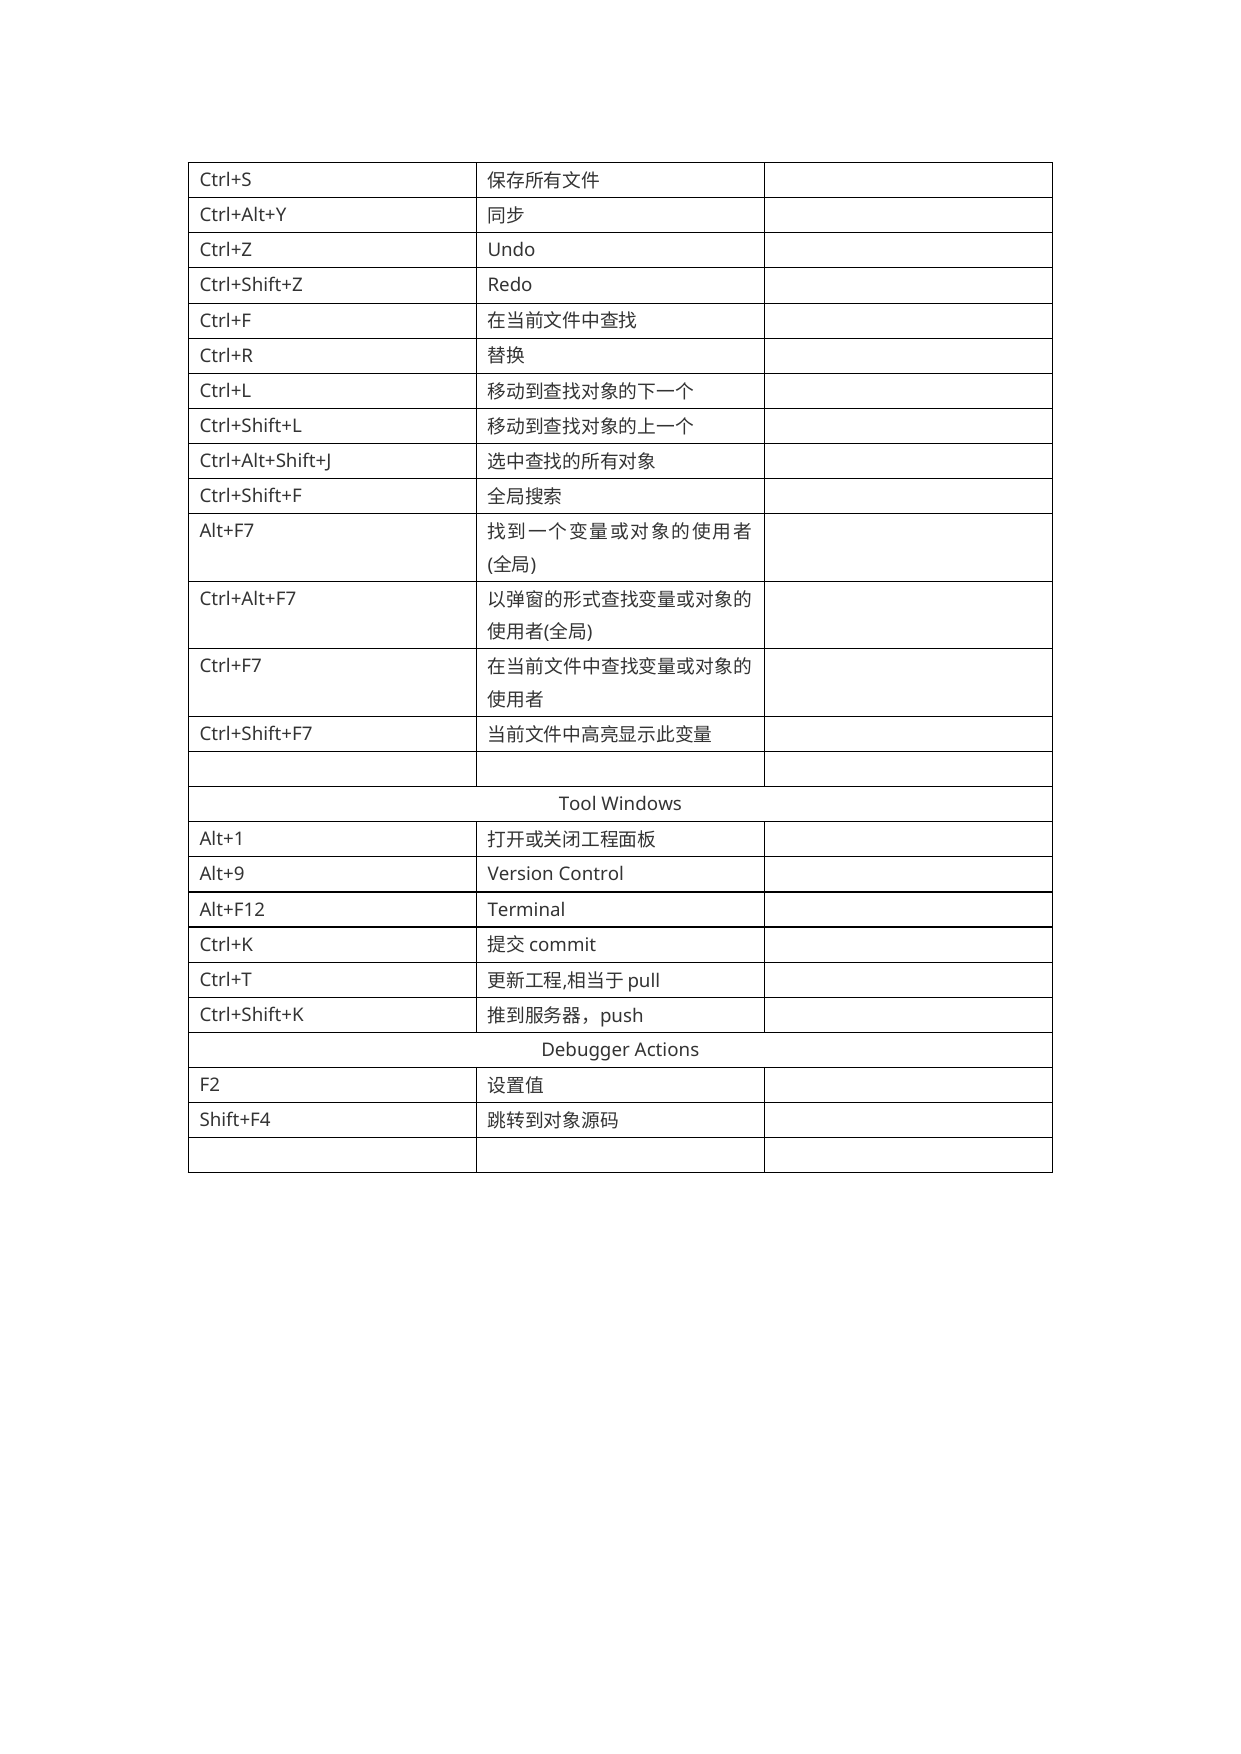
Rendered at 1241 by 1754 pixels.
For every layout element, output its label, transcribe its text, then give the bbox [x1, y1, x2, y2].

table_cell Alt+9 [189, 857, 476, 891]
table_cell Ctrl+Shift+Z [189, 268, 476, 302]
table_cell [765, 998, 1052, 1032]
table_cell 替换 [477, 339, 764, 373]
table_cell [765, 752, 1052, 786]
table_cell 保存所有文件 [477, 163, 764, 197]
table_cell 打开或关闭工程面板 [477, 822, 764, 856]
table_cell Ctrl+F [189, 304, 476, 337]
table_cell [765, 1138, 1052, 1172]
table_cell Ctrl+Alt+Shift+J [189, 444, 476, 478]
table_cell Ctrl+S [189, 163, 476, 197]
table_cell 同步 [477, 198, 764, 232]
table_cell [765, 649, 1052, 716]
table_cell [765, 163, 1052, 197]
table_cell Debugger Actions [189, 1033, 1052, 1067]
table_cell 找到一个变量或对象的使用者(全局) [477, 514, 764, 581]
table_cell [765, 339, 1052, 373]
table_cell Ctrl+Alt+F7 [189, 582, 476, 648]
table_cell Ctrl+Shift+L [189, 409, 476, 443]
table_cell 当前文件中高亮显示此变量 [477, 717, 764, 751]
table_cell 提交 commit [477, 928, 764, 962]
table_cell 跳转到对象源码 [477, 1103, 764, 1137]
table_cell [765, 409, 1052, 443]
table_cell 选中查找的所有对象 [477, 444, 764, 478]
table_cell Undo [477, 233, 764, 267]
table_cell Ctrl+F7 [189, 649, 476, 716]
table_cell [765, 479, 1052, 513]
table_cell Ctrl+R [189, 339, 476, 373]
table_cell 全局搜索 [477, 479, 764, 513]
table_cell Ctrl+T [189, 963, 476, 997]
table_cell Ctrl+K [189, 928, 476, 962]
table_cell [765, 233, 1052, 267]
table_cell [765, 374, 1052, 408]
table_cell 移动到查找对象的下一个 [477, 374, 764, 408]
table_cell Ctrl+Shift+F7 [189, 717, 476, 751]
table_cell [765, 717, 1052, 751]
table_cell Alt+1 [189, 822, 476, 856]
table_cell [765, 1103, 1052, 1137]
table_cell 以弹窗的形式查找变量或对象的使用者(全局) [477, 582, 764, 648]
table_cell Terminal [477, 893, 764, 926]
table_cell 在当前文件中查找变量或对象的使用者 [477, 649, 764, 716]
table_cell 设置值 [477, 1068, 764, 1102]
table_cell [765, 514, 1052, 581]
table_cell Ctrl+Shift+K [189, 998, 476, 1032]
table_cell Ctrl+Shift+F [189, 479, 476, 513]
table_cell 移动到查找对象的上一个 [477, 409, 764, 443]
table_cell [765, 304, 1052, 337]
table_cell [189, 752, 476, 786]
table_cell 在当前文件中查找 [477, 304, 764, 337]
table_cell [189, 1138, 476, 1172]
table_cell Version Control [477, 857, 764, 891]
table_cell Ctrl+L [189, 374, 476, 408]
table_cell [765, 198, 1052, 232]
table_cell Alt+F12 [189, 893, 476, 926]
table_cell [477, 752, 764, 786]
table_cell [765, 928, 1052, 962]
table_cell F2 [189, 1068, 476, 1102]
table_cell [765, 893, 1052, 926]
table_cell [765, 582, 1052, 648]
table_cell 推到服务器，push [477, 998, 764, 1032]
table_cell [765, 268, 1052, 302]
table_cell Ctrl+Alt+Y [189, 198, 476, 232]
table_cell 更新工程,相当于pull [477, 963, 764, 997]
table_cell [765, 822, 1052, 856]
table_cell [765, 1068, 1052, 1102]
table_cell Tool Windows [189, 787, 1052, 821]
table_cell Shift+F4 [189, 1103, 476, 1137]
table_cell Ctrl+Z [189, 233, 476, 267]
table_cell [477, 1138, 764, 1172]
table_cell [765, 857, 1052, 891]
table_cell Redo [477, 268, 764, 302]
table_cell [765, 963, 1052, 997]
table_cell Alt+F7 [189, 514, 476, 581]
table_cell [765, 444, 1052, 478]
